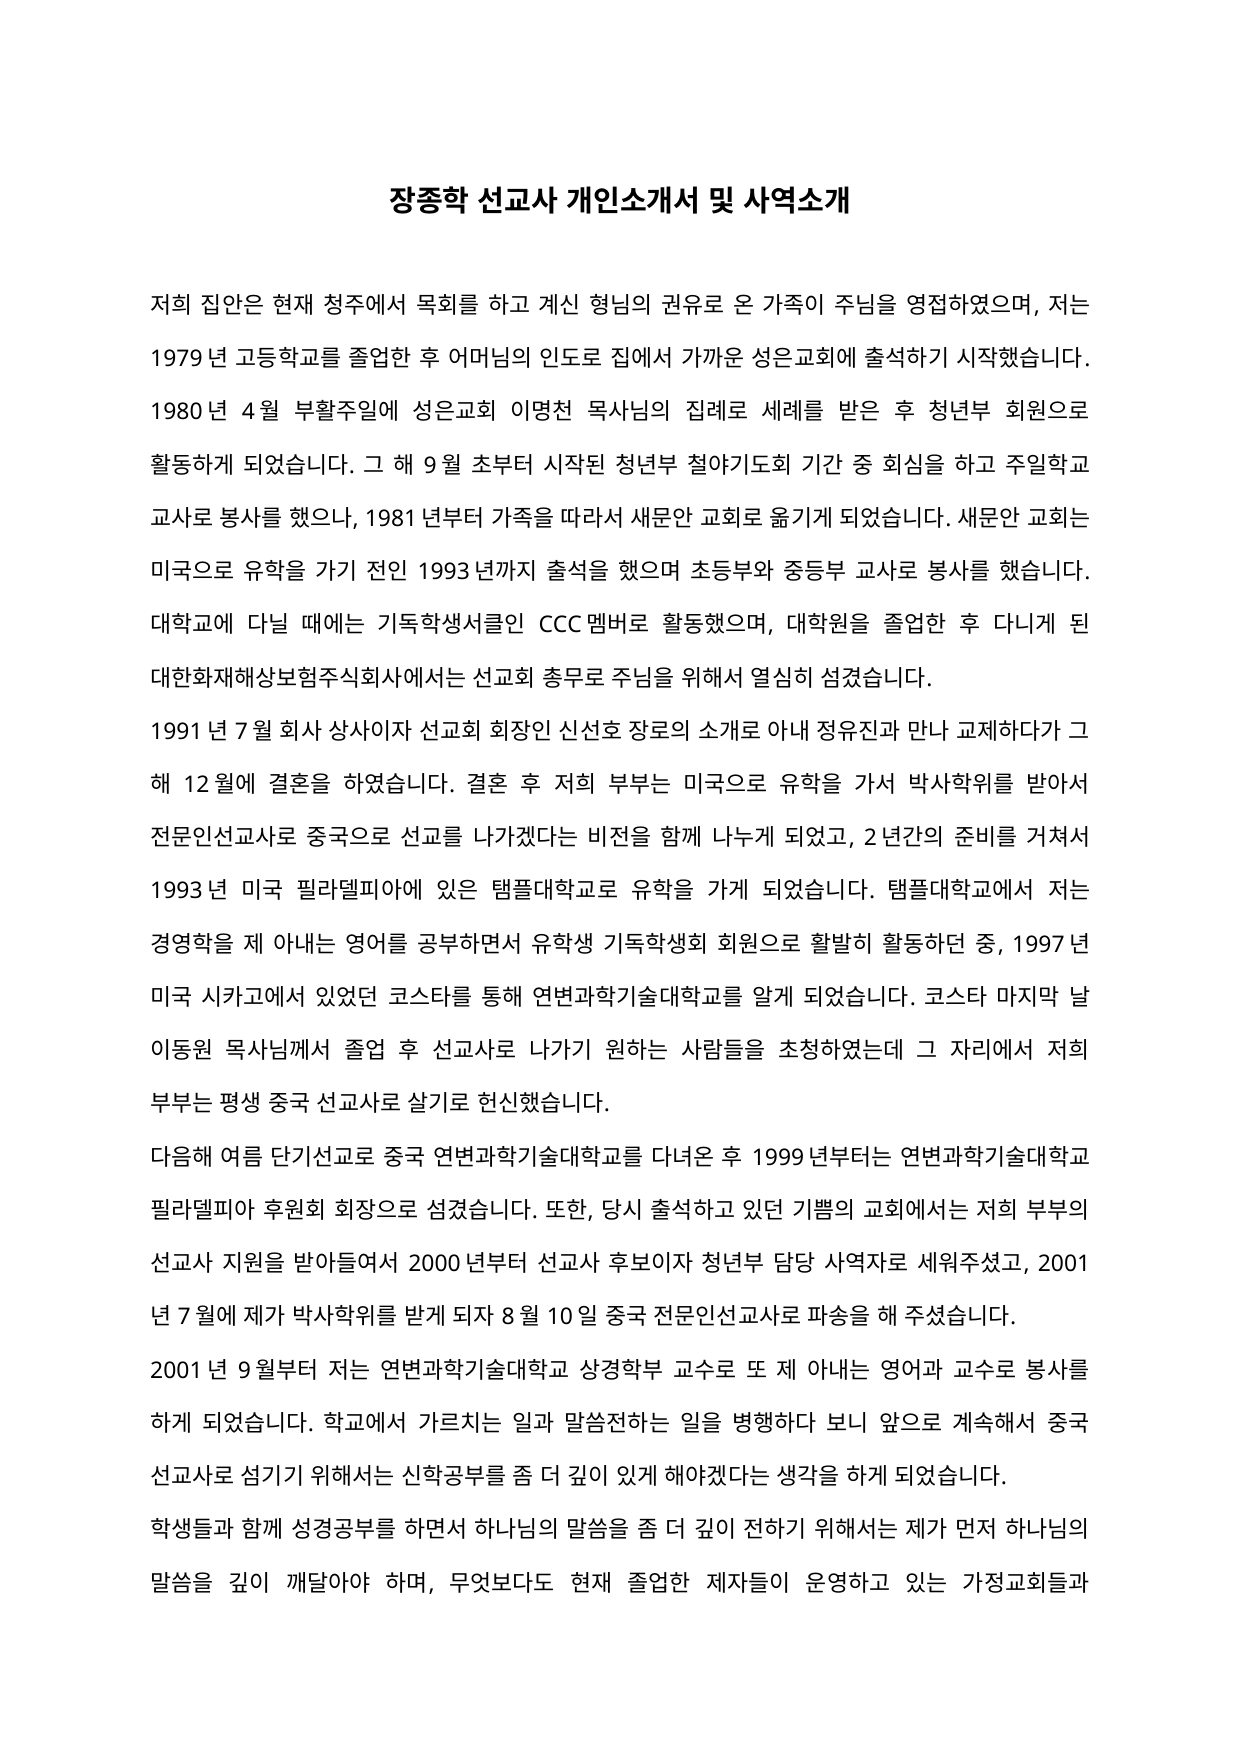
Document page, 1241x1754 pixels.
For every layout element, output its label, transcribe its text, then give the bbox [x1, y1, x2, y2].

text 1991년 7월 회사 상사이자 선교회 회장인 신선호 장로의 소개로 아내 정유진과 만나 교제하다가 그 해 12월에 결혼을 하였습니다. 결혼 후 저희 부부는 미국으로 유학을 가서 박사학위를 받아서 전문인선교사로 중국으로 선교를 나가겠다는 비전을 함께 나누게 되었고, 2년간의 준비를 거쳐서 1993년 미국 필라델피아에 있은 탬플대학교로 유학을 가게 되었습니다. 탬플대학교에서 저는 경영학을 제 아내는 영어를 공부하면서 유학생 기독학생회 회원으로 활발히 활동하던 중, 1997년 미국 시카고에서 있었던 코스타를 통해 연변과학기술대학교를 알게 되었습니다. 코스타 마지막 날 이동원 목사님께서 졸업 후 선교사로 나가기 원하는 사람들을 초청하였는데 그 자리에서 저희 부부는 평생 중국 선교사로 살기로 헌신했습니다. [150, 713, 1090, 1118]
text 2001년 9월부터 저는 연변과학기술대학교 상경학부 교수로 또 제 아내는 영어과 교수로 봉사를 하게 되었습니다. 학교에서 가르치는 일과 말씀전하는 일을 병행하다 보니 앞으로 계속해서 중국 선교사로 섬기기 위해서는 신학공부를 좀 더 깊이 있게 해야겠다는 생각을 하게 되었습니다. [150, 1352, 1090, 1491]
text 다음해 여름 단기선교로 중국 연변과학기술대학교를 다녀온 후 1999년부터는 연변과학기술대학교 필라델피아 후원회 회장으로 섬겼습니다. 또한, 당시 출석하고 있던 기쁨의 교회에서는 저희 부부의 선교사 지원을 받아들여서 2000년부터 선교사 후보이자 청년부 담당 사역자로 세워주셨고, 2001년 7월에 제가 박사학위를 받게 되자 8월 10일 중국 전문인선교사로 파송을 해 주셨습니다. [150, 1138, 1090, 1332]
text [150, 1511, 1090, 1598]
text 저희 집안은 현재 청주에서 목회를 하고 계신 형님의 권유로 온 가족이 주님을 영접하였으며, 저는 1979년 고등학교를 졸업한 후 어머님의 인도로 집에서 가까운 성은교회에 출석하기 시작했습니다. 1980년 4월 부활주일에 성은교회 이명천 목사님의 집례로 세례를 받은 후 청년부 회원으로 활동하게 되었습니다. 그 해 9월 초부터 시작된 청년부 철야기도회 기간 중 회심을 하고 주일학교 교사로 봉사를 했으나, 1981년부터 가족을 따라서 새문안 교회로 옮기게 되었습니다. 새문안 교회는 미국으로 유학을 가기 전인 1993년까지 출석을 했으며 초등부와 중등부 교사로 봉사를 했습니다. 대학교에 다닐 때에는 기독학생서클인 CCC멤버로 활동했으며, 대학원을 졸업한 후 다니게 된 대한화재해상보험주식회사에서는 선교회 총무로 주님을 위해서 열심히 섬겼습니다. [150, 287, 1090, 693]
text 장종학 선교사 개인소개서 및 사역소개 [150, 177, 1090, 219]
